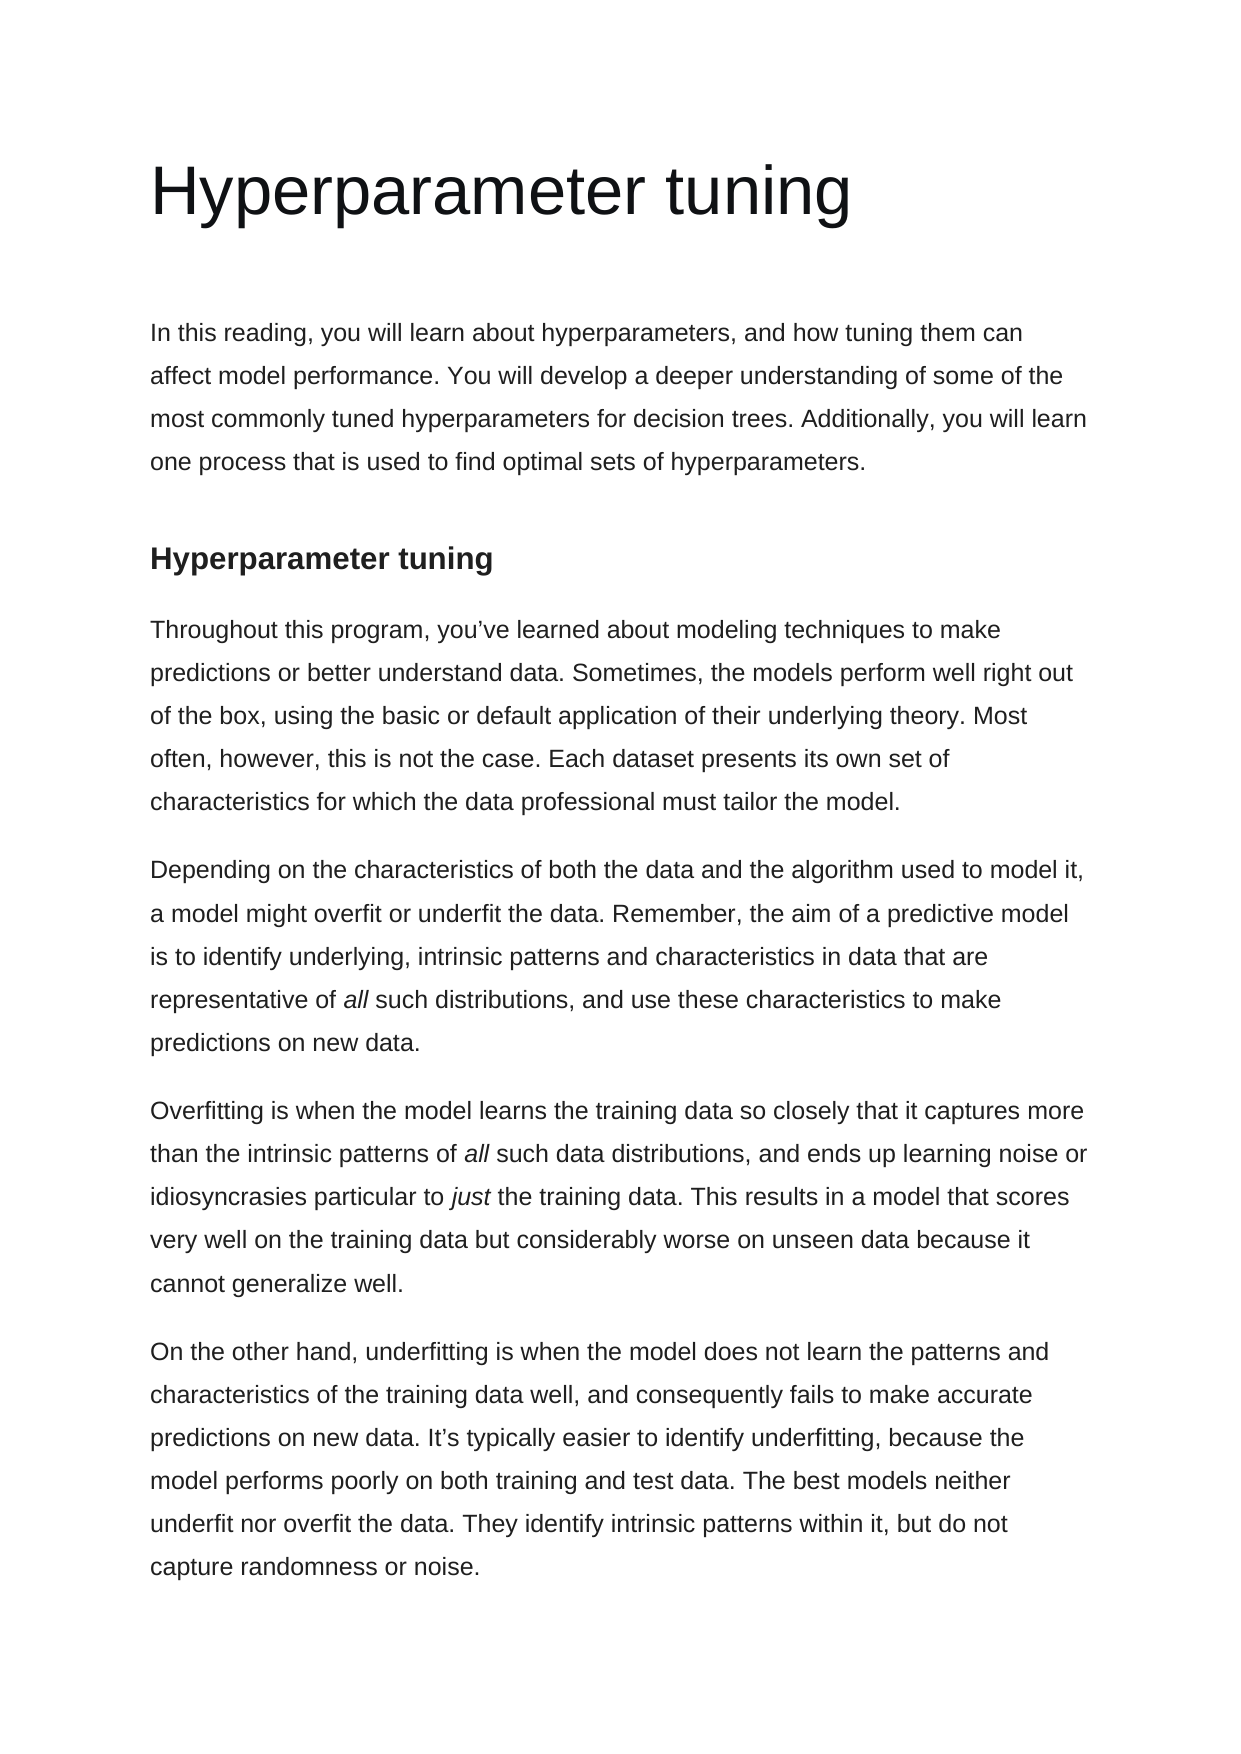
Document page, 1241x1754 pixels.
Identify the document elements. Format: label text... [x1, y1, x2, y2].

text On the other hand, underfitting is when the model does not learn the patterns and characteristics of the training data well, and consequently fails to make accurate predictions on new data. It’s typically easier to identify underfitting, because the model performs poorly on both training and test data. The best models neither underfit nor overfit the data. They identify intrinsic patterns within it, but do not capture randomness or noise. [150, 1337, 1090, 1581]
text Depending on the characteristics of both the data and the algorithm used to model it, a model might overfit or underfit the data. Remember, the aim of a predictive model is to identify underlying, intrinsic patterns and characteristics in data that are representative of all such distributions, and use these characteristics to make predictions on new data. [150, 856, 1090, 1057]
text Throughout this program, you’ve learned about modeling techniques to make predictions or better understand data. Sometimes, the models perform well right out of the box, using the basic or default application of their underlying theory. Most often, however, this is not the case. Each dataset presents its own set of characteristics for which the data professional must tailor the model. [150, 615, 1090, 816]
text Overfitting is when the model learns the training data so closely that it captures more than the intrinsic patterns of all such data distributions, and ends up learning noise or idiosyncrasies particular to just the training data. This results in a model that scores very well on the training data but considerably worse on unseen data because it cannot generalize well. [150, 1096, 1090, 1297]
subtitle Hyperparameter tuning [150, 540, 1090, 576]
subtitle Hyperparameter tuning [150, 150, 1090, 229]
text In this reading, you will learn about hyperparameters, and how tuning them can affect model performance. You will develop a deeper understanding of some of the most commonly tuned hyperparameters for decision trees. Additionally, you will learn one process that is used to find optimal sets of hyperparameters. [150, 317, 1090, 476]
